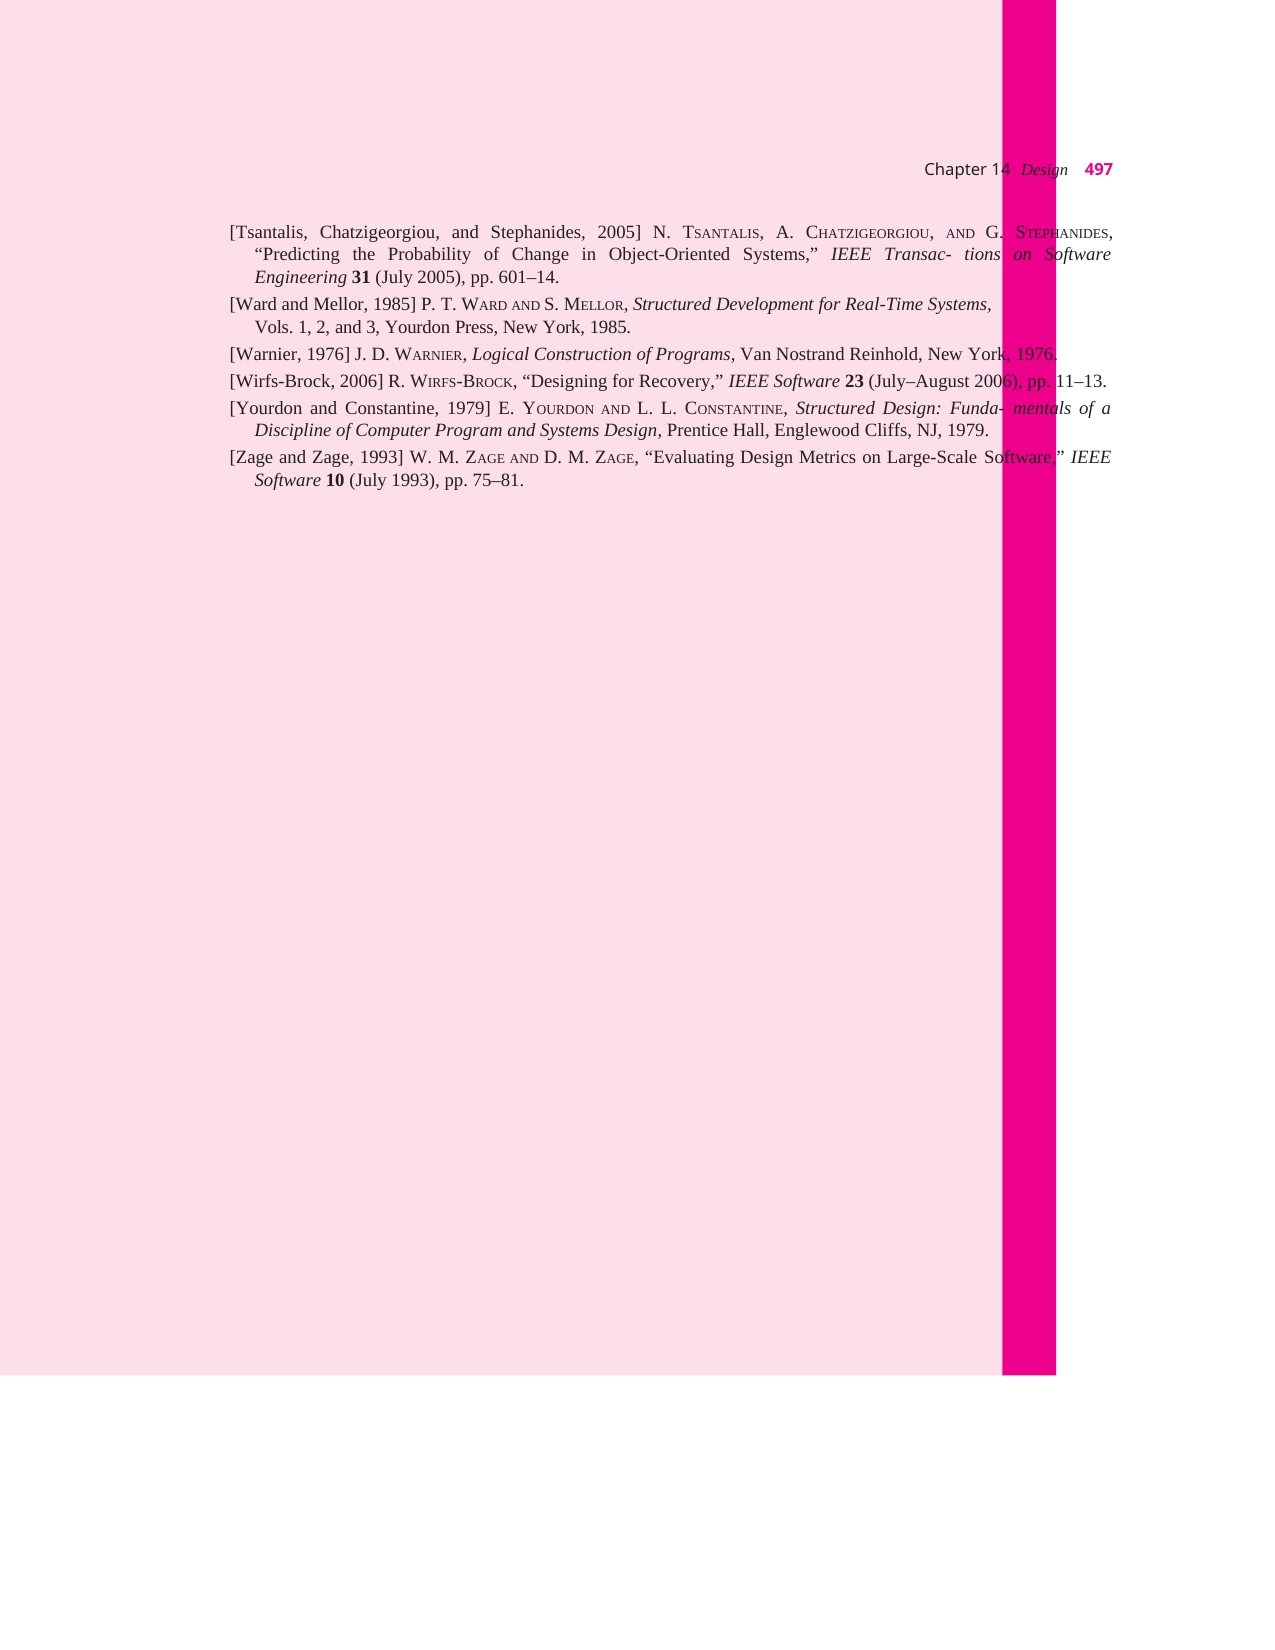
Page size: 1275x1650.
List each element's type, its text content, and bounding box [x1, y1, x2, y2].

text [Wirfs-Brock, 2006] R. WIRFS-BROCK, “Designing for Recovery,” IEEE Software 23 (July–August 2006), pp. 11–13. [229, 370, 1113, 391]
text [Tsantalis, Chatzigeorgiou, and Stephanides, 2005] N. TSANTALIS, A. CHATZIGEORGIOU, AND G. STEPHANIDES, “Predicting the Probability of Change in Object-Oriented Systems,” IEEE Transac- tions on Software Engineering 31 (July 2005), pp. 601–14. [229, 221, 1113, 287]
text [Yourdon and Constantine, 1979] E. YOURDON AND L. L. CONSTANTINE, Structured Design: Funda- mentals of a Discipline of Computer Program and Systems Design, Prentice Hall, Englewood Cliffs, NJ, 1979. [229, 397, 1113, 441]
text [Zage and Zage, 1993] W. M. ZAGE AND D. M. ZAGE, “Evaluating Design Metrics on Large-Scale Software,” IEEE Software 10 (July 1993), pp. 75–81. [229, 446, 1113, 490]
text [Warnier, 1976] J. D. WARNIER, Logical Construction of Programs, Van Nostrand Reinhold, New York, 1976. [229, 343, 1113, 364]
text Vols. 1, 2, and 3, Yourdon Press, New York, 1985. [254, 316, 1125, 337]
text [Ward and Mellor, 1985] P. T. WARD AND S. MELLOR, Structured Development for Real-Time Systems, [229, 293, 1125, 314]
text Chapter 14 Design 497 [208, 158, 1113, 180]
